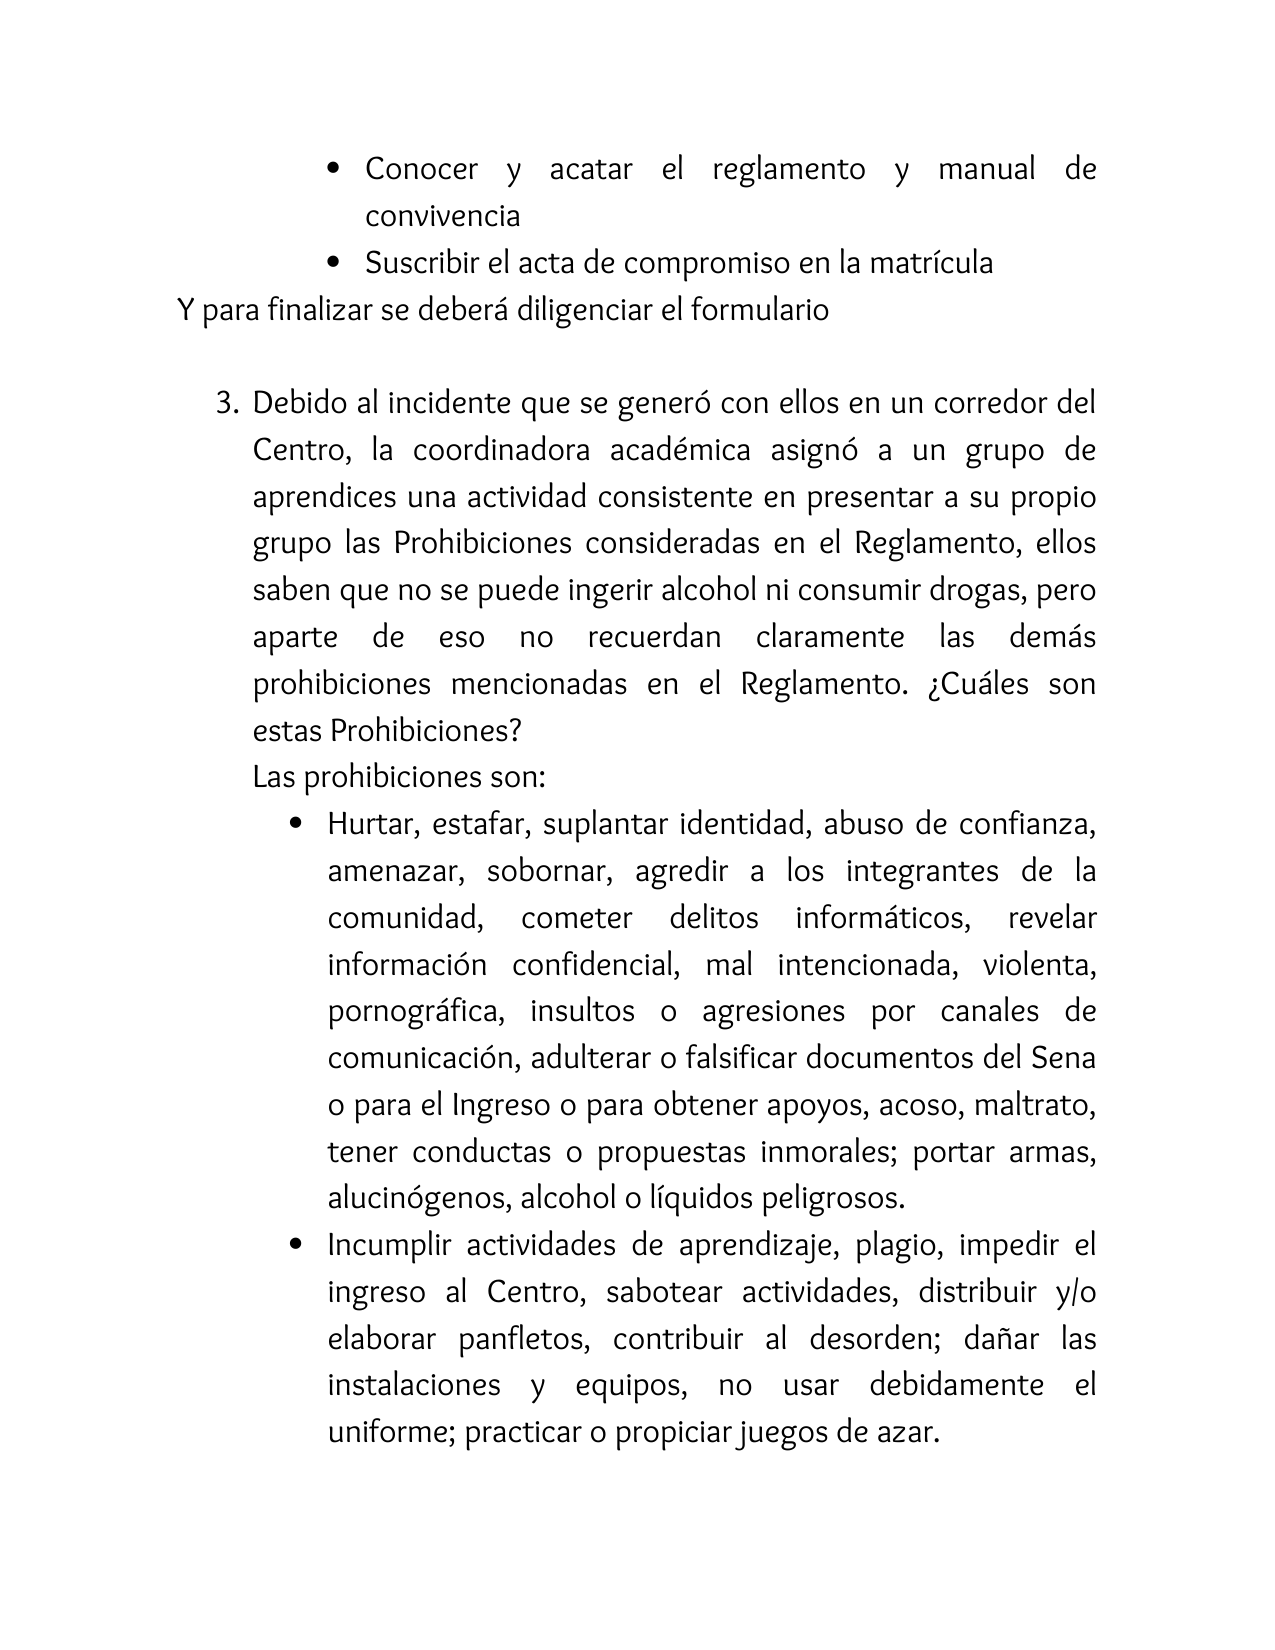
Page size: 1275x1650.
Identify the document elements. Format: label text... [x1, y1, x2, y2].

list Hurtar, estafar, suplantar identidad, abuso de confianza, amenazar, sobornar, agredir a los integrantes de la comunidad, cometer delitos informáticos, revelar información confidencial, mal intencionada, violenta, pornográfica, insultos o agresiones por canales de comunicación, adulterar o falsificar documentos del Sena o para el Ingreso o para obtener apoyos, acoso, maltrato, tener conductas o propuestas inmorales; portar armas, alucinógenos, alcohol o líquidos peligrosos. [290, 802, 1098, 1217]
text Y para finalizar se deberá diligenciar el formulario [177, 288, 1098, 329]
list Suscribir el acta de compromiso en la matrícula [327, 241, 1098, 282]
list Conocer y acatar el reglamento y manual de convivencia [327, 148, 1098, 235]
list Incumplir actividades de aprendizaje, plagio, impedir el ingreso al Centro, sabotear actividades, distribuir y/o elaborar panfletos, contribuir al desorden; dañar las instalaciones y equipos, no usar debidamente el uniforme; practicar o propiciar juegos de azar. [290, 1223, 1098, 1451]
list Debido al incidente que se generó con ellos en un corredor del Centro, la coordinadora académica asignó a un grupo de aprendices una actividad consistente en presentar a su propio grupo las Prohibiciones consideradas en el Reglamento, ellos saben que no se puede ingerir alcohol ni consumir drogas, pero aparte de eso no recuerdan claramente las demás prohibiciones mencionadas en el Reglamento. ¿Cuáles son estas Prohibiciones? [215, 381, 1098, 749]
text Las prohibiciones son: [252, 756, 1098, 796]
